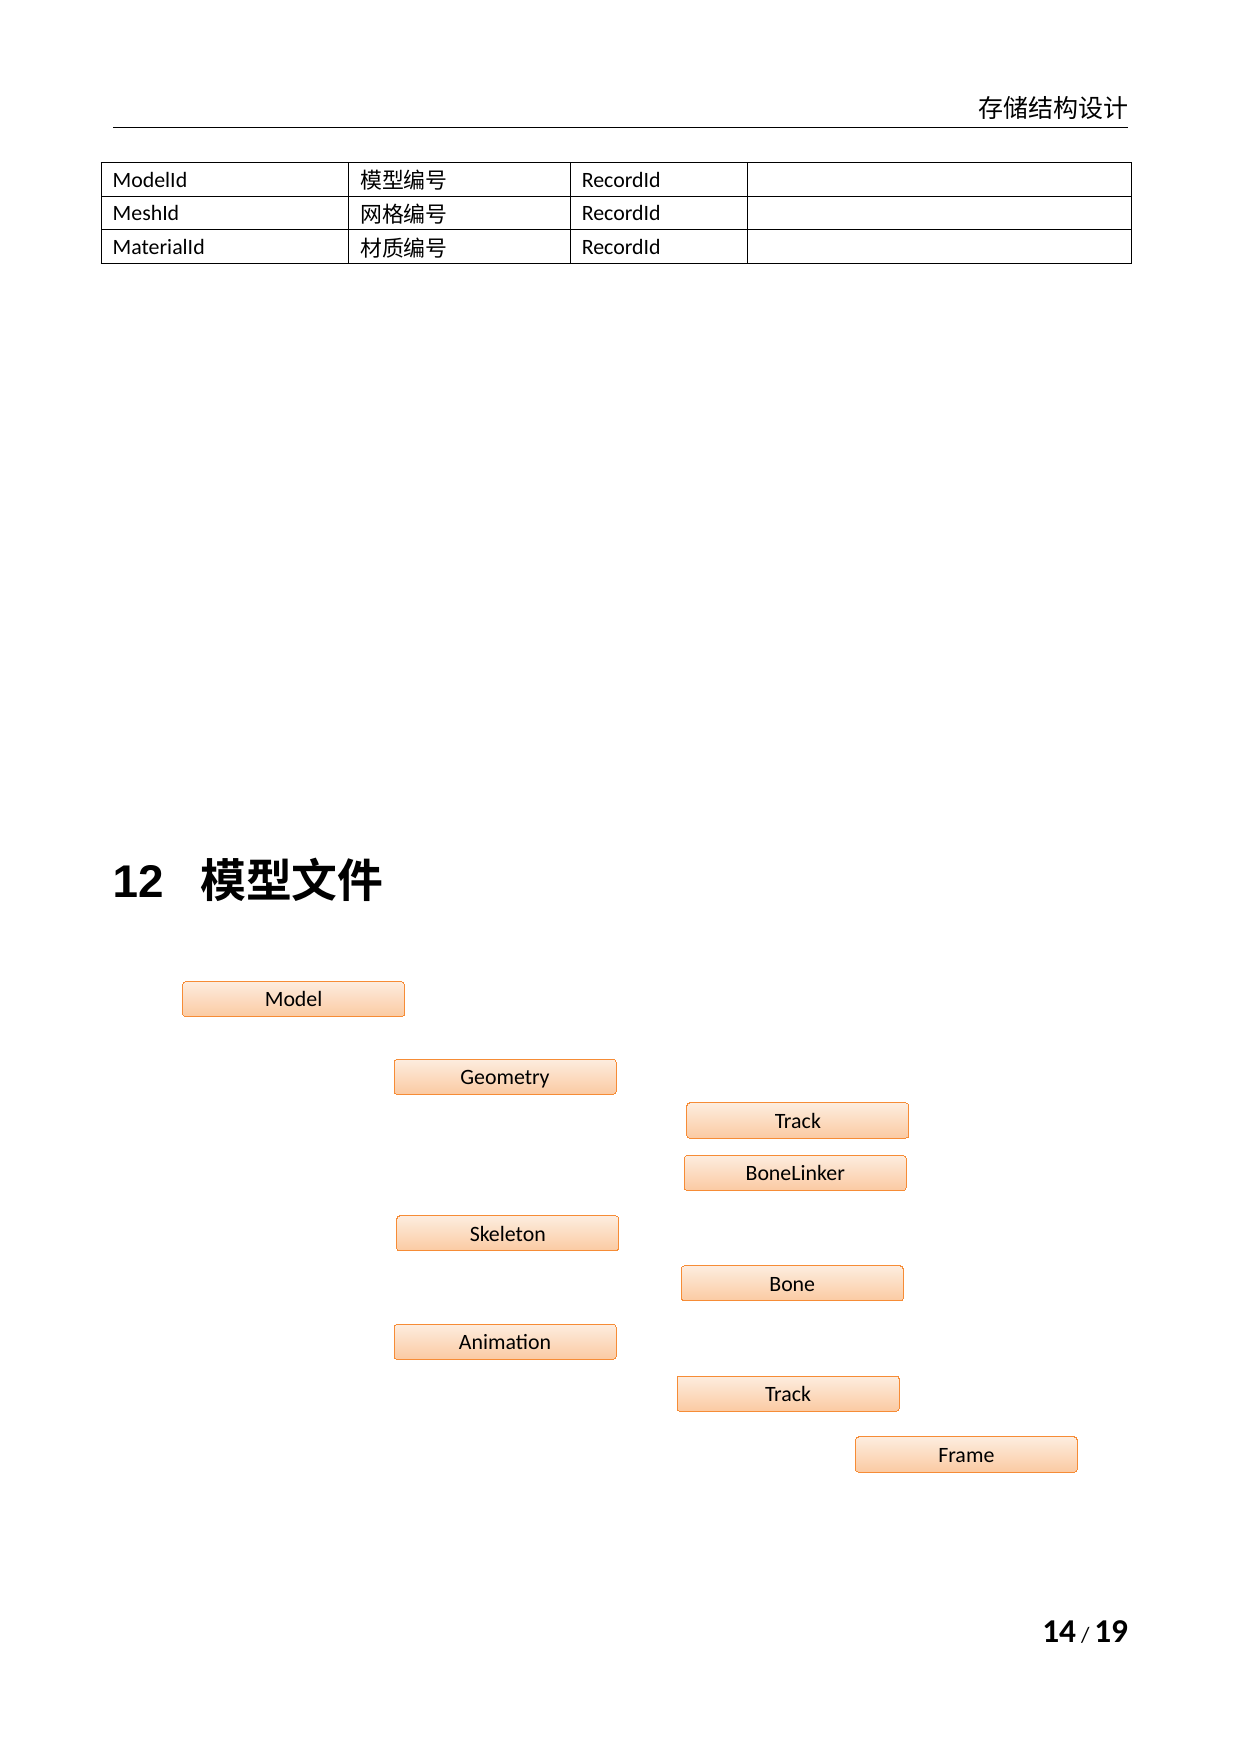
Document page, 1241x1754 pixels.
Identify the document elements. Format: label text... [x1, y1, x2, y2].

table_cell MaterialId [102, 230, 348, 263]
subtitle 模型文件 [112, 829, 1128, 926]
table_cell 材质编号 [349, 230, 570, 263]
table_cell ModelId [102, 163, 348, 196]
table_cell RecordId [571, 230, 747, 263]
table_cell [748, 163, 1131, 196]
table_cell [748, 197, 1131, 229]
table_cell MeshId [102, 197, 348, 229]
table_cell RecordId [571, 163, 747, 196]
table_cell 网格编号 [349, 197, 570, 229]
table_cell 模型编号 [349, 163, 570, 196]
table_cell RecordId [571, 197, 747, 229]
table_cell [748, 230, 1131, 263]
